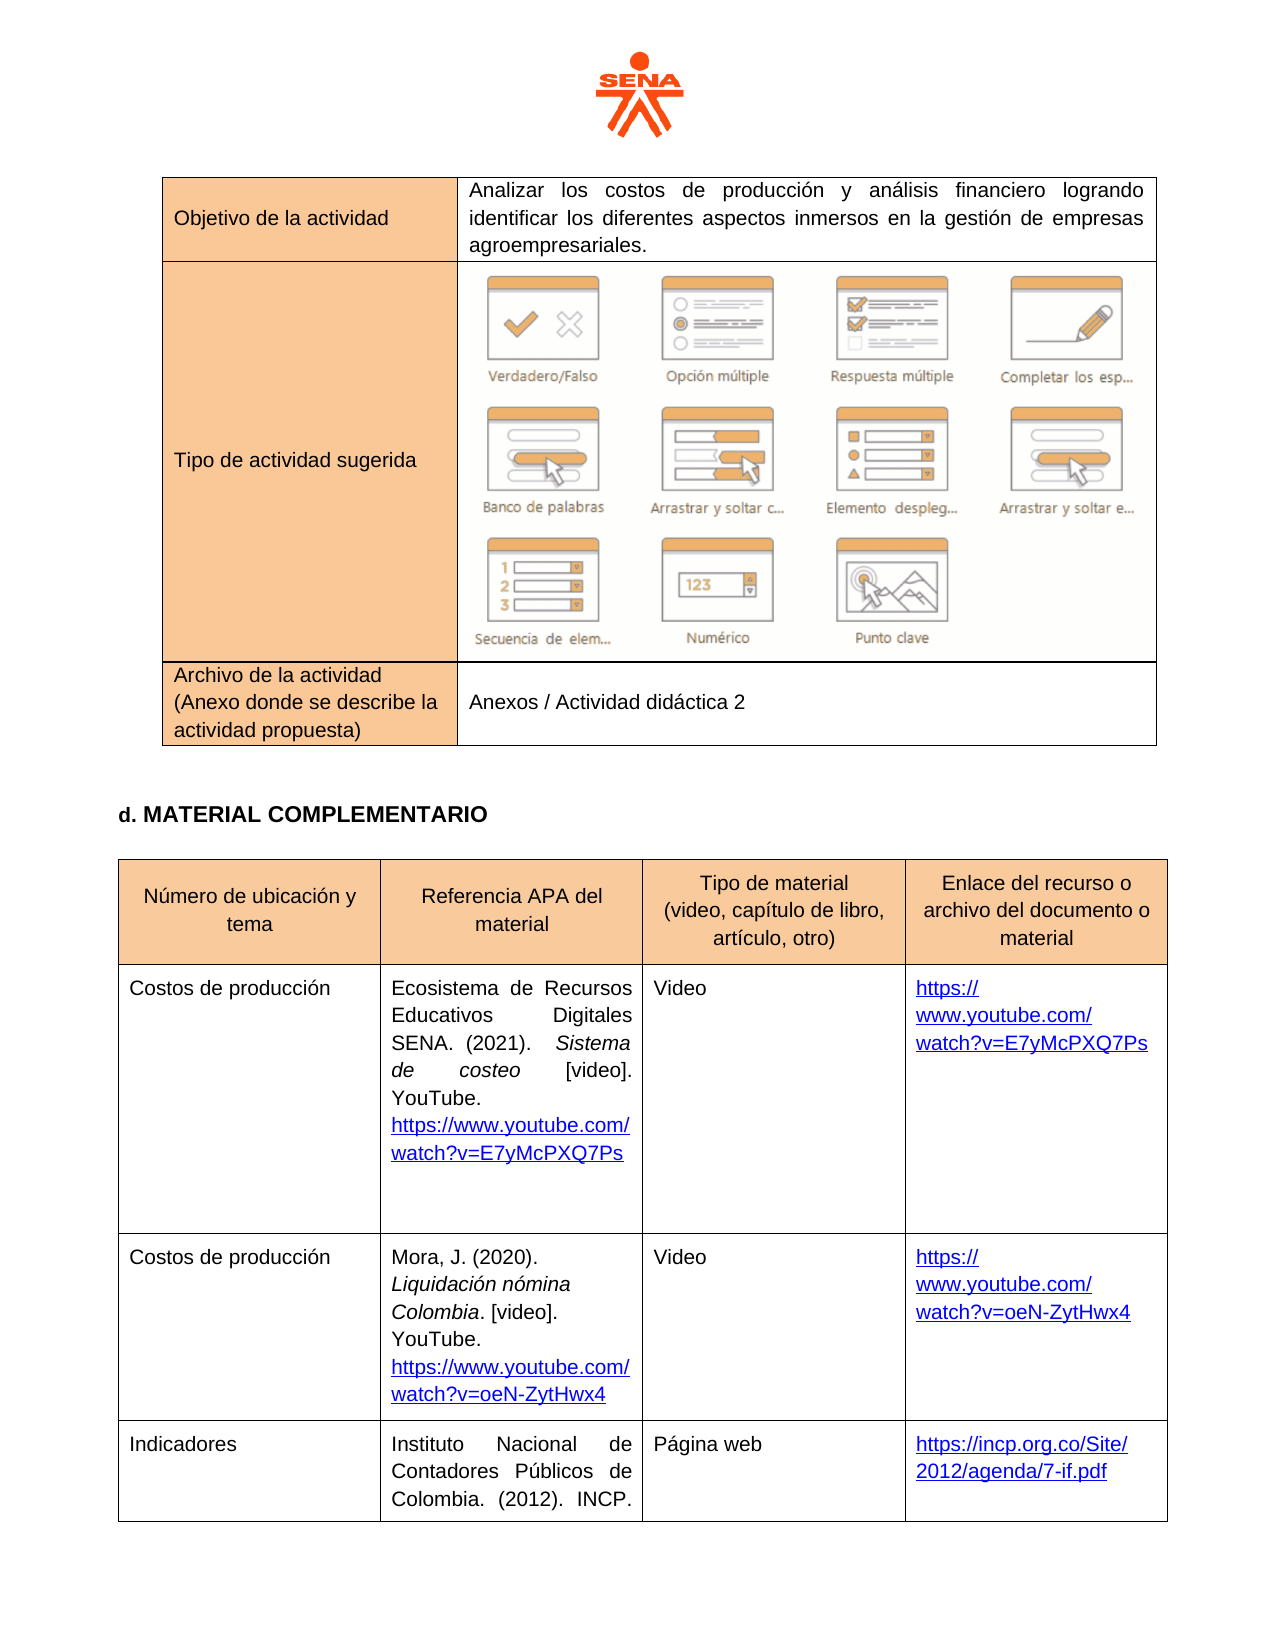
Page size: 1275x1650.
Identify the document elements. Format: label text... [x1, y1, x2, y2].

table_header Referencia APA del material [381, 860, 642, 964]
table_header Número de ubicación y tema [119, 860, 380, 964]
table_cell Costos de producción [119, 1234, 380, 1420]
table_cell https://www.youtube.com/watch?v=oeN-ZytHwx4 [906, 1234, 1167, 1420]
table_cell Ecosistema de Recursos Educativos Digitales SENA. (2021). Sistema de costeo [video]. YouTube. https://www.youtube.com/watch?v=E7yMcPXQ7Ps [381, 965, 642, 1233]
table_cell Objetivo de la actividad [163, 178, 457, 261]
table_header Enlace del recurso o archivo del documento o material [906, 860, 1167, 964]
table_cell Anexos / Actividad didáctica 2 [458, 663, 1156, 745]
table_header Tipo de material (video, capítulo de libro, artículo, otro) [643, 860, 905, 964]
table_cell Indicadores [119, 1421, 380, 1521]
table_cell Archivo de la actividad (Anexo donde se describe la actividad propuesta) [163, 663, 457, 745]
table_cell Mora, J. (2020). Liquidación nómina Colombia. [video]. YouTube. https://www.youtube.com/watch?v=oeN-ZytHwx4 [381, 1234, 642, 1420]
picture [468, 262, 1153, 658]
table_cell [458, 262, 1156, 661]
table_cell Costos de producción [119, 965, 380, 1233]
picture [585, 48, 690, 142]
table_cell https://incp.org.co/Site/2012/agenda/7-if.pdf [906, 1421, 1167, 1521]
table_cell Tipo de actividad sugerida [163, 262, 457, 661]
table_cell Analizar los costos de producción y análisis financiero logrando identificar los diferentes aspectos inmersos en la gestión de empresas agroempresariales. [458, 178, 1156, 261]
table_cell Video [643, 1234, 905, 1420]
text d. MATERIAL COMPLEMENTARIO [118, 801, 1157, 828]
table_cell Video [643, 965, 905, 1233]
table_cell https://www.youtube.com/watch?v=E7yMcPXQ7Ps [906, 965, 1167, 1233]
table_cell Página web [643, 1421, 905, 1521]
